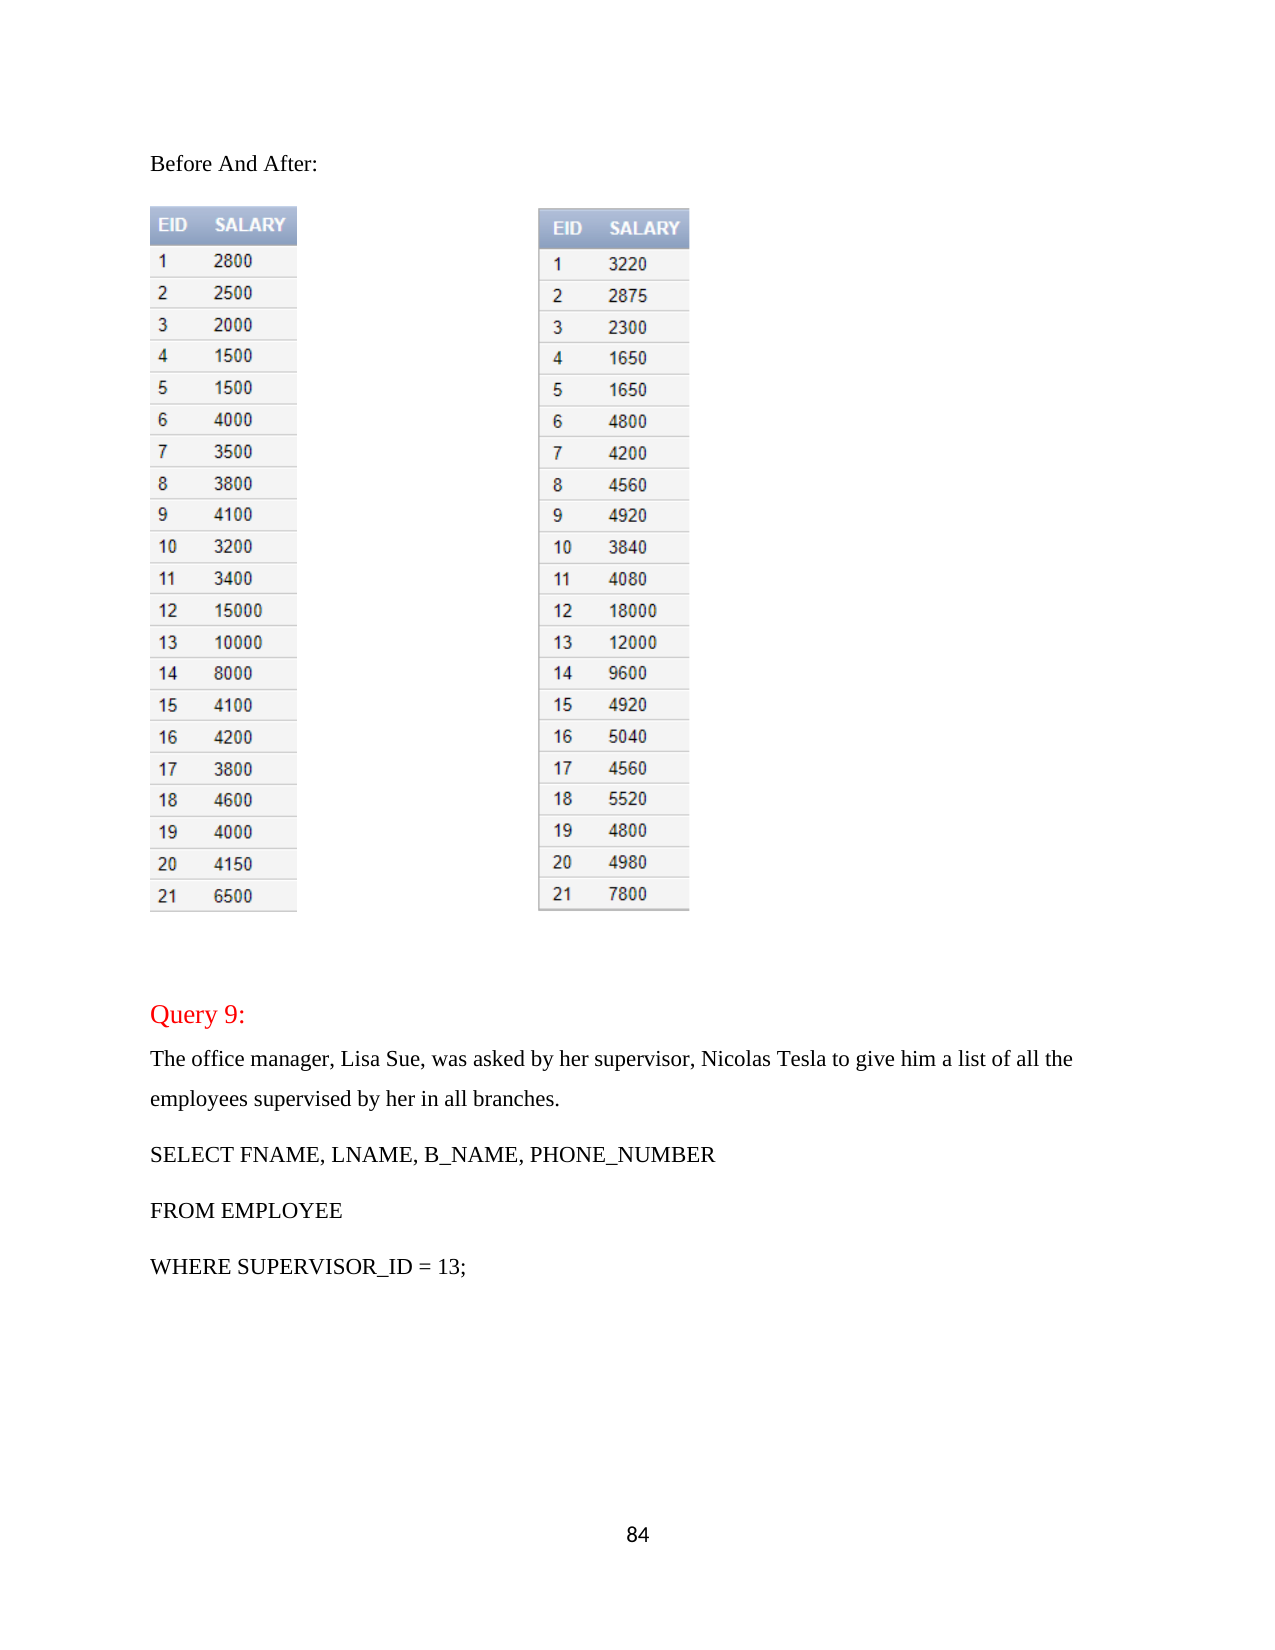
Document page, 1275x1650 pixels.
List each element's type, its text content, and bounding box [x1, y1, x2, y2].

picture [537, 207, 690, 915]
text FROM EMPLOYEE [150, 1197, 1125, 1223]
text The office manager, Lisa Sue, was asked by her supervisor, Nicolas Tesla to give him a list of all the employees supervised by her in all branches. [150, 1045, 1125, 1111]
subtitle Query 9: [150, 998, 1125, 1030]
text SELECT FNAME, LNAME, B_NAME, PHONE_NUMBER [150, 1141, 1125, 1167]
text Before And After: [150, 150, 1125, 176]
picture [150, 206, 297, 912]
text WHERE SUPERVISOR_ID = 13; [150, 1253, 1125, 1279]
